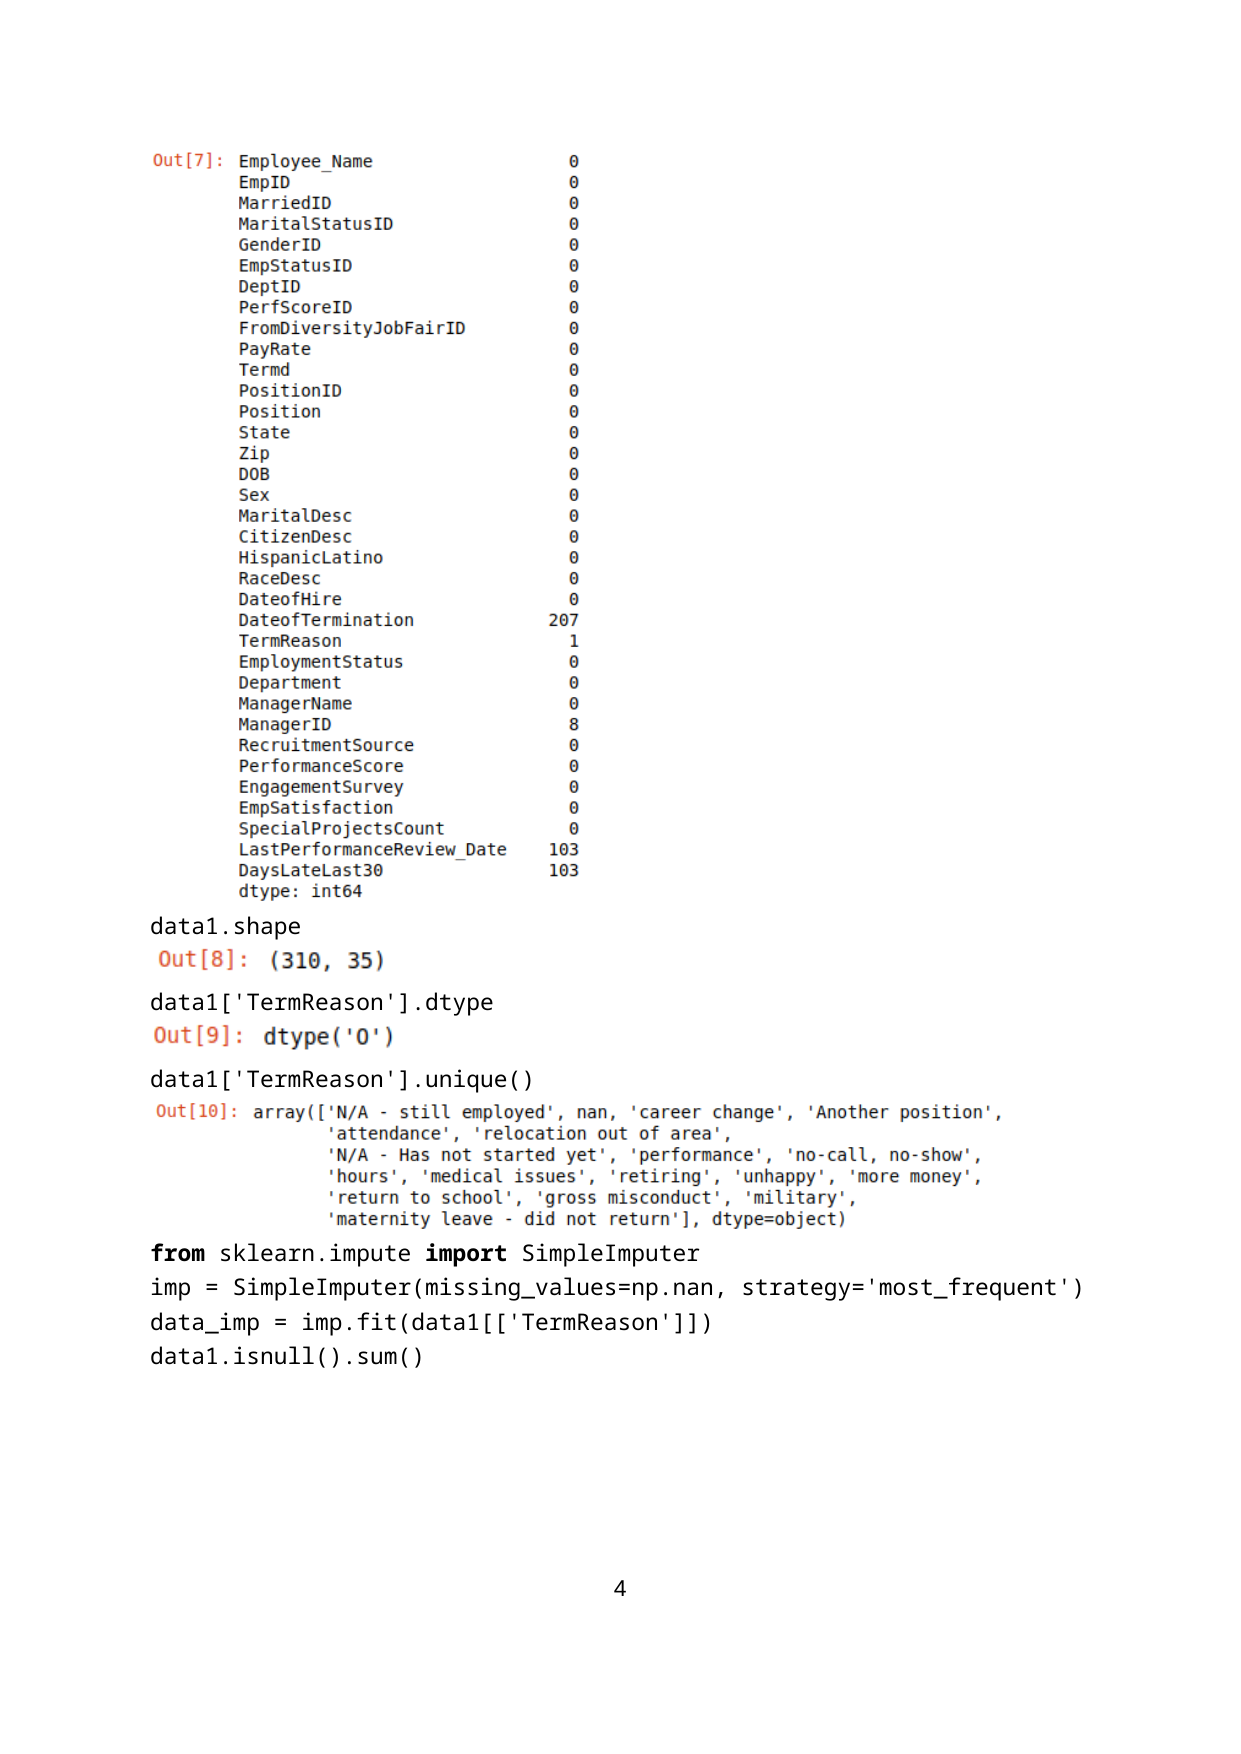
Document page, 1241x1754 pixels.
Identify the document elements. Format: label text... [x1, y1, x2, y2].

picture [150, 1097, 1007, 1234]
text data1['TermReason'].dtype [150, 986, 1090, 1017]
picture [150, 1020, 400, 1061]
picture [150, 943, 394, 983]
text data_imp = imp.fit(data1[['TermReason']]) [150, 1305, 1090, 1337]
text from sklearn.impute import SimpleImputer [150, 1237, 1090, 1268]
picture [150, 150, 598, 907]
text data1.isnull().sum() [150, 1340, 1090, 1371]
text data1['TermReason'].unique() [150, 1063, 1090, 1094]
text imp = SimpleImputer(missing_values=np.nan, strategy='most_frequent') [150, 1271, 1090, 1302]
text data1.shape [150, 909, 1090, 941]
